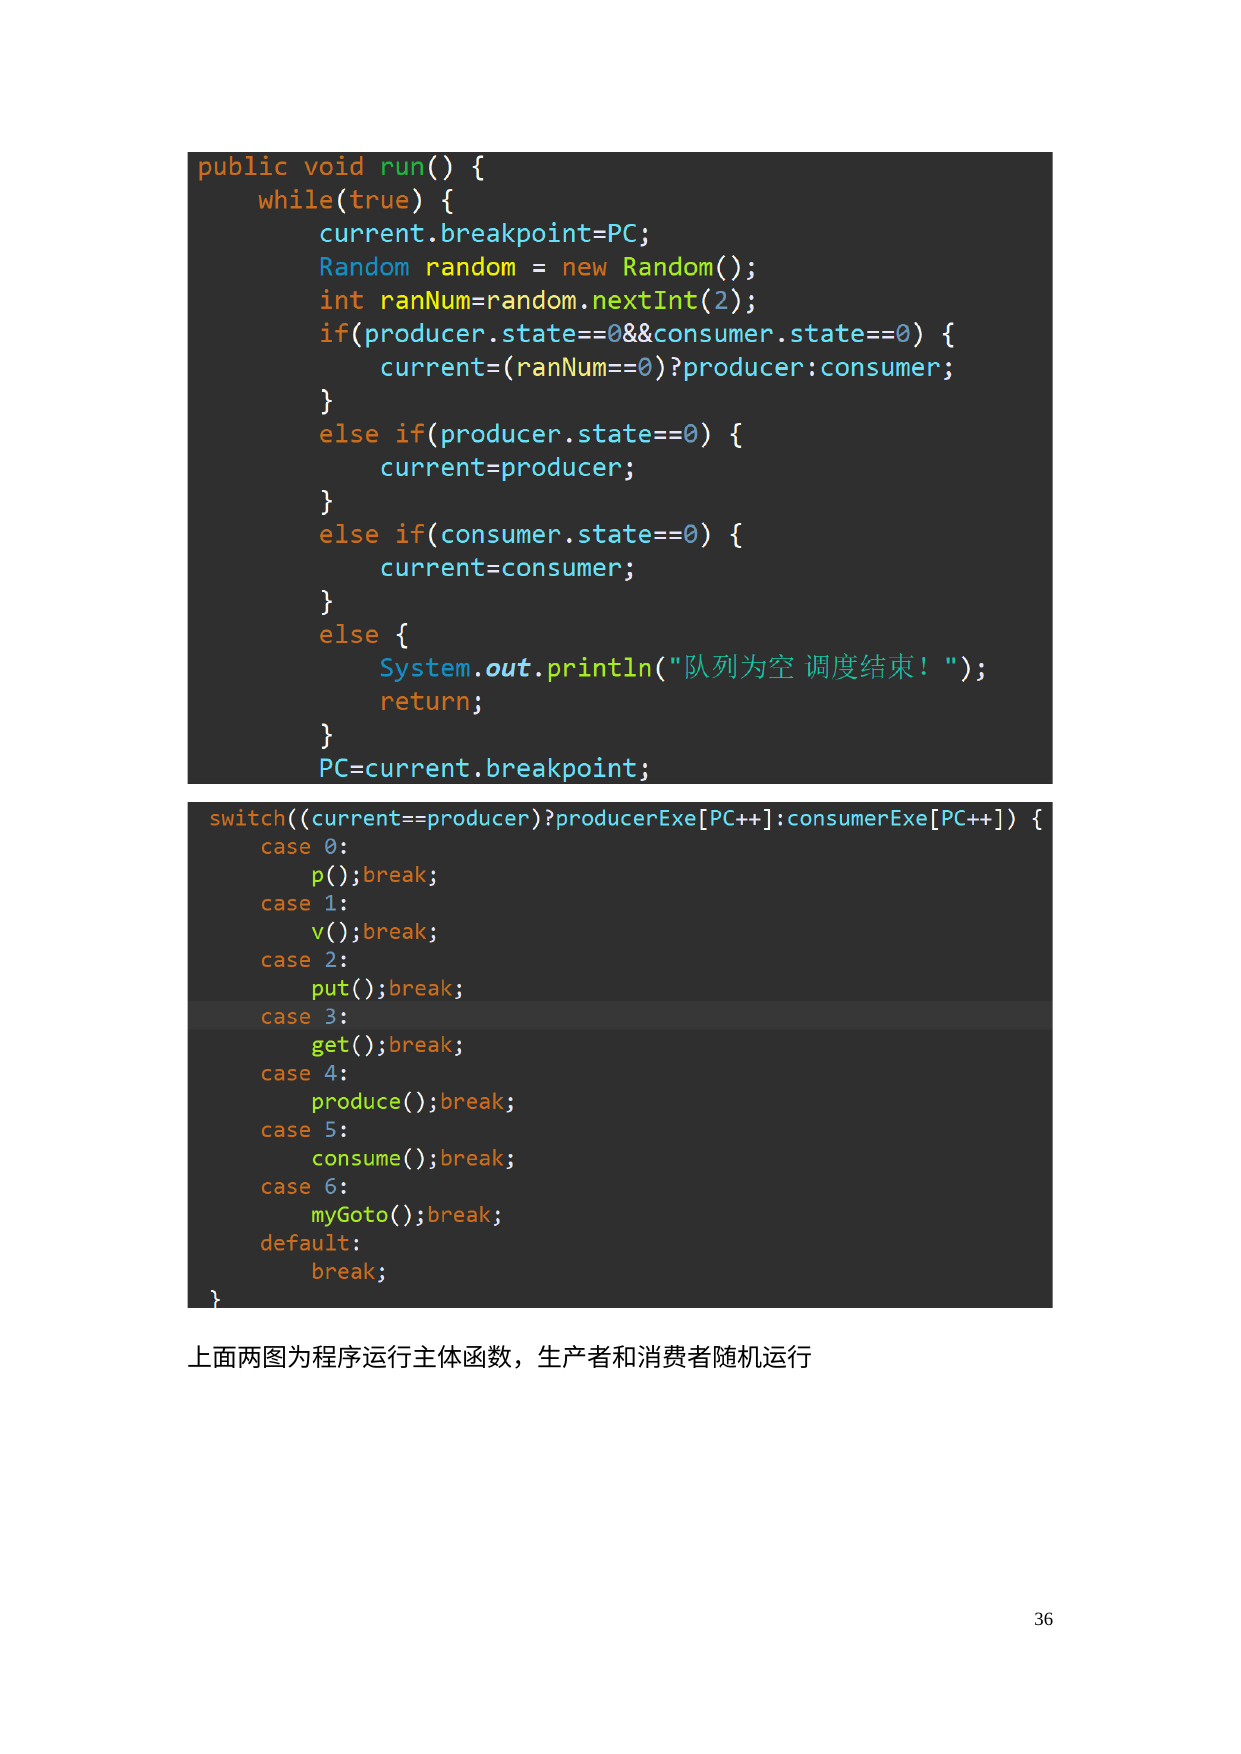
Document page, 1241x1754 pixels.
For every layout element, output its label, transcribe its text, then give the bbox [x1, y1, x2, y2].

picture [187, 152, 1053, 784]
picture [187, 802, 1053, 1308]
text 上面两图为程序运行主体函数，生产者和消费者随机运行 [187, 1323, 1053, 1388]
